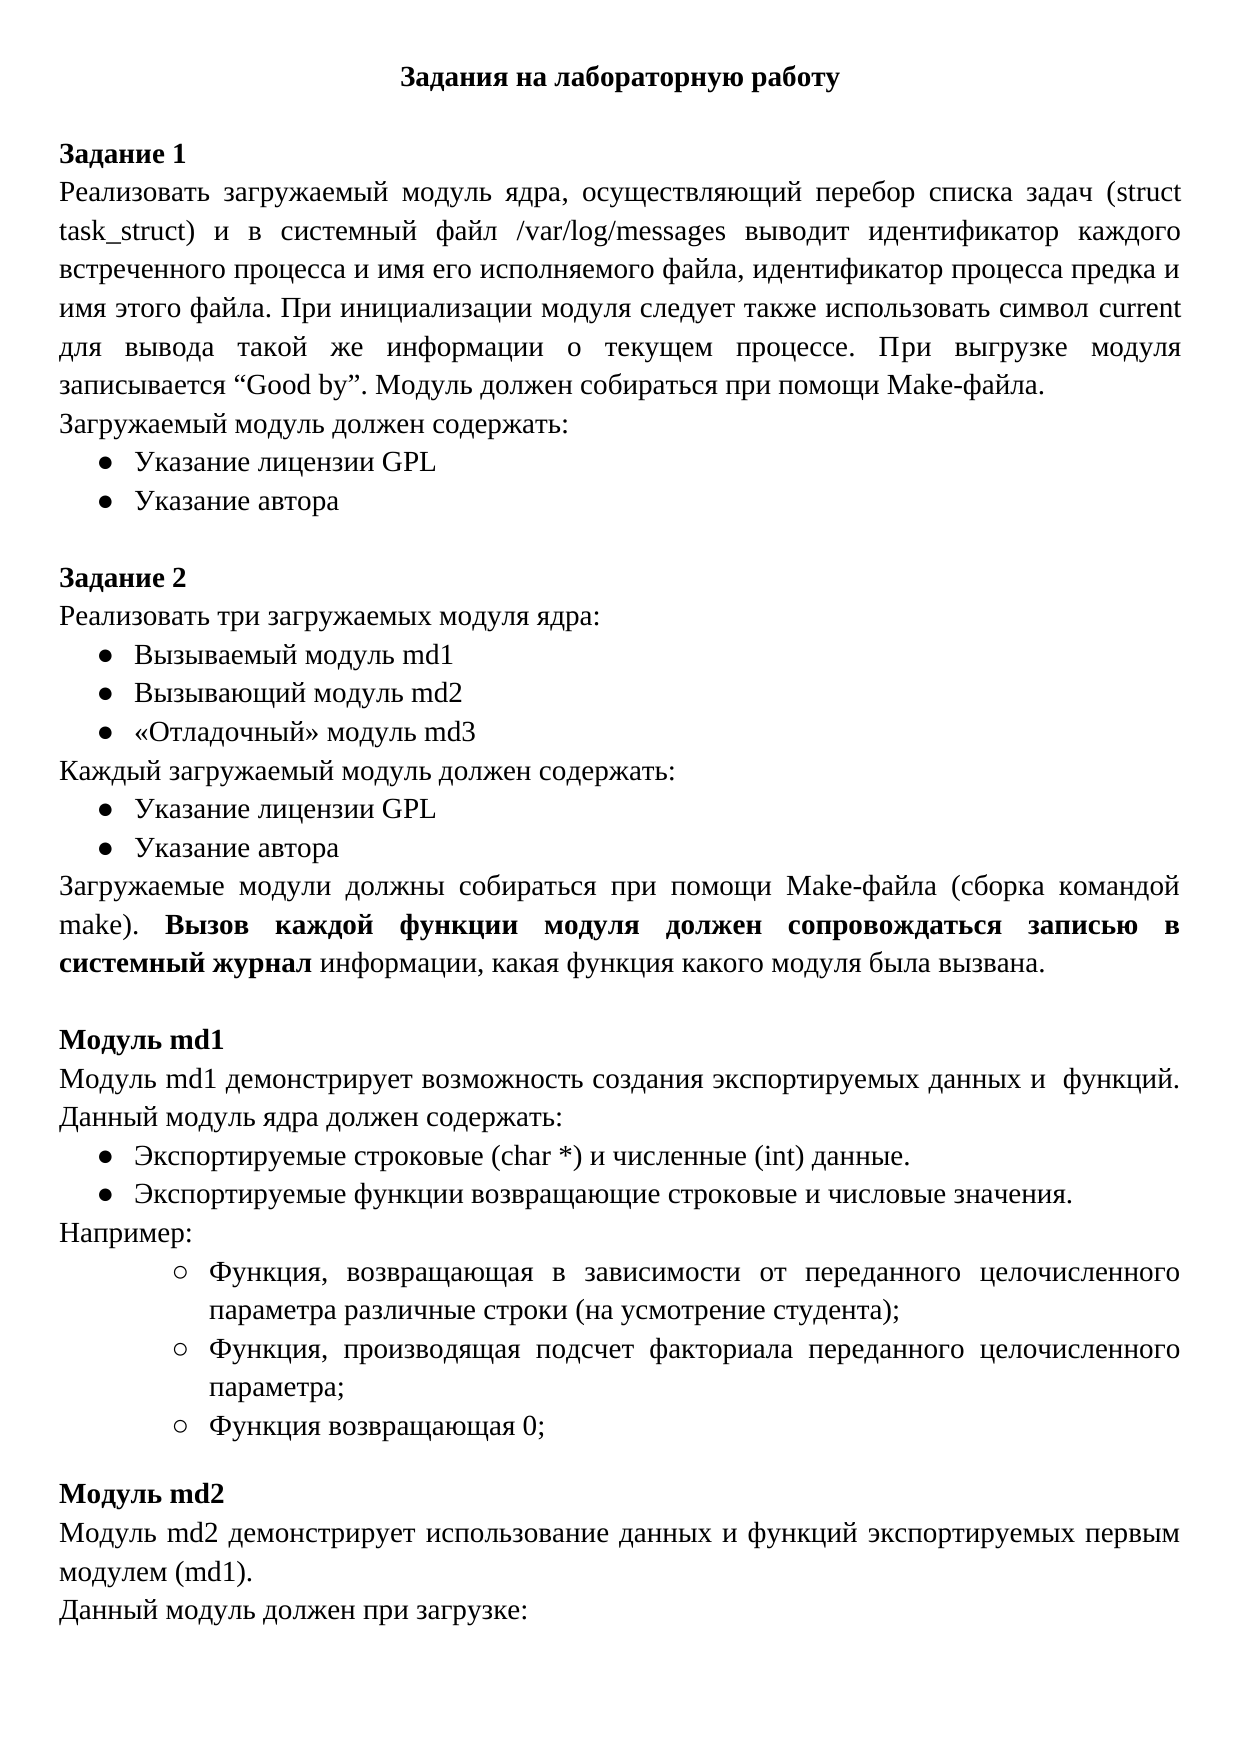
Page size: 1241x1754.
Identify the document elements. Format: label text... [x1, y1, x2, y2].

list Вызывающий модуль md2 [96, 676, 1181, 709]
list Функция, производящая подсчет факториала переданного целочисленного параметра; [171, 1331, 1181, 1403]
list Вызываемый модуль md1 [96, 637, 1181, 671]
list Функция, возвращающая в зависимости от переданного целочисленного параметра различные строки (на усмотрение студента); [171, 1254, 1181, 1326]
text Загружаемые модули должны собираться при помощи Make-файла (сборка командой make). Вызов каждой функции модуля должен сопровождаться записью в системный журнал информации, какая функция какого модуля была вызвана. [59, 868, 1181, 979]
text Модуль md1 [59, 1022, 1181, 1056]
text Задание 1 [59, 136, 1181, 169]
list «Отладочный» модуль md3 [96, 714, 1181, 748]
text Модуль md1 демонстрирует возможность создания экспортируемых данных и функций. Данный модуль ядра должен содержать: [59, 1061, 1181, 1133]
text Например: [59, 1215, 1181, 1249]
list Указание автора [96, 830, 1181, 863]
list Экспортируемые функции возвращающие строковые и числовые значения. [96, 1177, 1181, 1210]
list Экспортируемые строковые (char *) и численные (int) данные. [96, 1138, 1181, 1172]
text Задание 2 [59, 560, 1181, 593]
text Реализовать загружаемый модуль ядра, осуществляющий перебор списка задач (struct task_struct) и в системный файл /var/log/messages выводит идентификатор каждого встреченного процесса и имя его исполняемого файла, идентификатор процесса предка и имя этого файла. При инициализации модуля следует также использовать символ current для вывода такой же информации о текущем процессе. При выгрузке модуля записывается “Good by”. Модуль должен собираться при помощи Make-файла. [59, 174, 1181, 401]
text Данный модуль должен при загрузке: [59, 1592, 1181, 1626]
text Задания на лабораторную работу [59, 59, 1181, 92]
text Модуль md2 демонстрирует использование данных и функций экспортируемых первым модулем (md1). [59, 1515, 1181, 1587]
text Загружаемый модуль должен содержать: [59, 406, 1181, 439]
list Указание лицензии GPL [96, 791, 1181, 825]
text Реализовать три загружаемых модуля ядра: [59, 598, 1181, 632]
text Каждый загружаемый модуль должен содержать: [59, 753, 1181, 786]
list Указание автора [96, 483, 1181, 516]
list Функция возвращающая 0; [171, 1408, 1181, 1441]
text Модуль md2 [59, 1477, 1181, 1510]
list Указание лицензии GPL [96, 444, 1181, 478]
